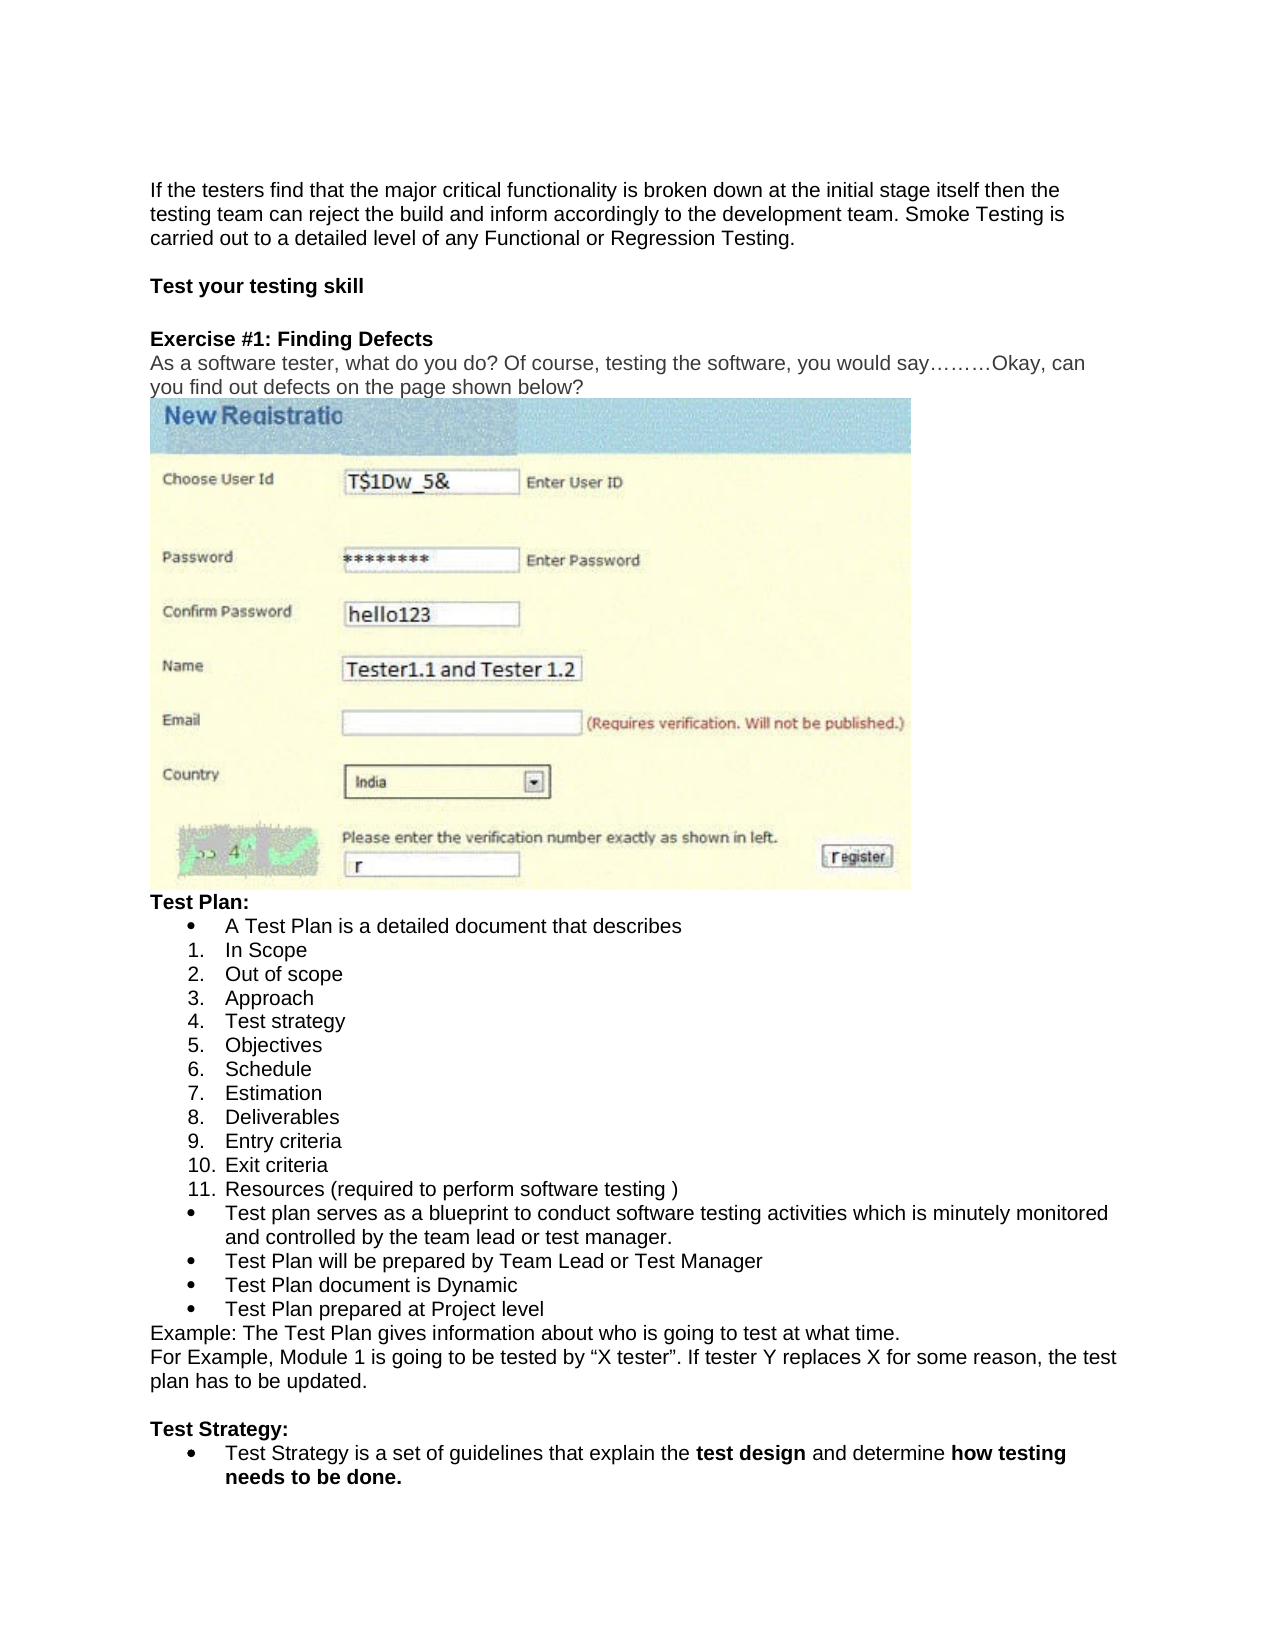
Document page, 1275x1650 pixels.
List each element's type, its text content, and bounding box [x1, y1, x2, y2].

text For Example, Module 1 is going to be tested by “X tester”. If tester Y replaces X for some reason, the test plan has to be updated. [150, 1345, 1125, 1393]
list Test Plan document is Dynamic [187, 1273, 1125, 1297]
list Test plan serves as a blueprint to conduct software testing activities which is minutely monitored and controlled by the team lead or test manager. [187, 1201, 1125, 1249]
text Test your testing skill [150, 274, 1125, 298]
list Resources (required to perform software testing ) [187, 1177, 1125, 1201]
list In Scope [187, 937, 1125, 961]
list Exit criteria [187, 1153, 1125, 1177]
list Test Plan will be prepared by Team Lead or Test Manager [187, 1249, 1125, 1273]
text As a software tester, what do you do? Of course, testing the software, you would say………Okay, can you find out defects on the page shown below? [150, 351, 1125, 399]
text If the testers find that the major critical functionality is broken down at the initial stage itself then the testing team can reject the build and inform accordingly to the development team. Smoke Testing is carried out to a detailed level of any Functional or Regression Testing. [150, 178, 1125, 250]
list Test Strategy is a set of guidelines that explain the test design and determine how testing needs to be done. [187, 1441, 1125, 1489]
list Objectives [187, 1033, 1125, 1057]
list Test strategy [187, 1009, 1125, 1033]
list Out of scope [187, 961, 1125, 985]
text Example: The Test Plan gives information about who is going to test at what time. [150, 1321, 1125, 1345]
picture [150, 398, 911, 890]
list Entry criteria [187, 1129, 1125, 1153]
list Estimation [187, 1081, 1125, 1105]
list Test Plan prepared at Project level [187, 1297, 1125, 1321]
list A Test Plan is a detailed document that describes [187, 913, 1125, 937]
subtitle Exercise #1: Finding Defects [150, 327, 1125, 351]
text Test Plan: [150, 889, 1125, 913]
text Test Strategy: [150, 1417, 1125, 1441]
list Approach [187, 985, 1125, 1009]
list Deliverables [187, 1105, 1125, 1129]
list Schedule [187, 1057, 1125, 1081]
